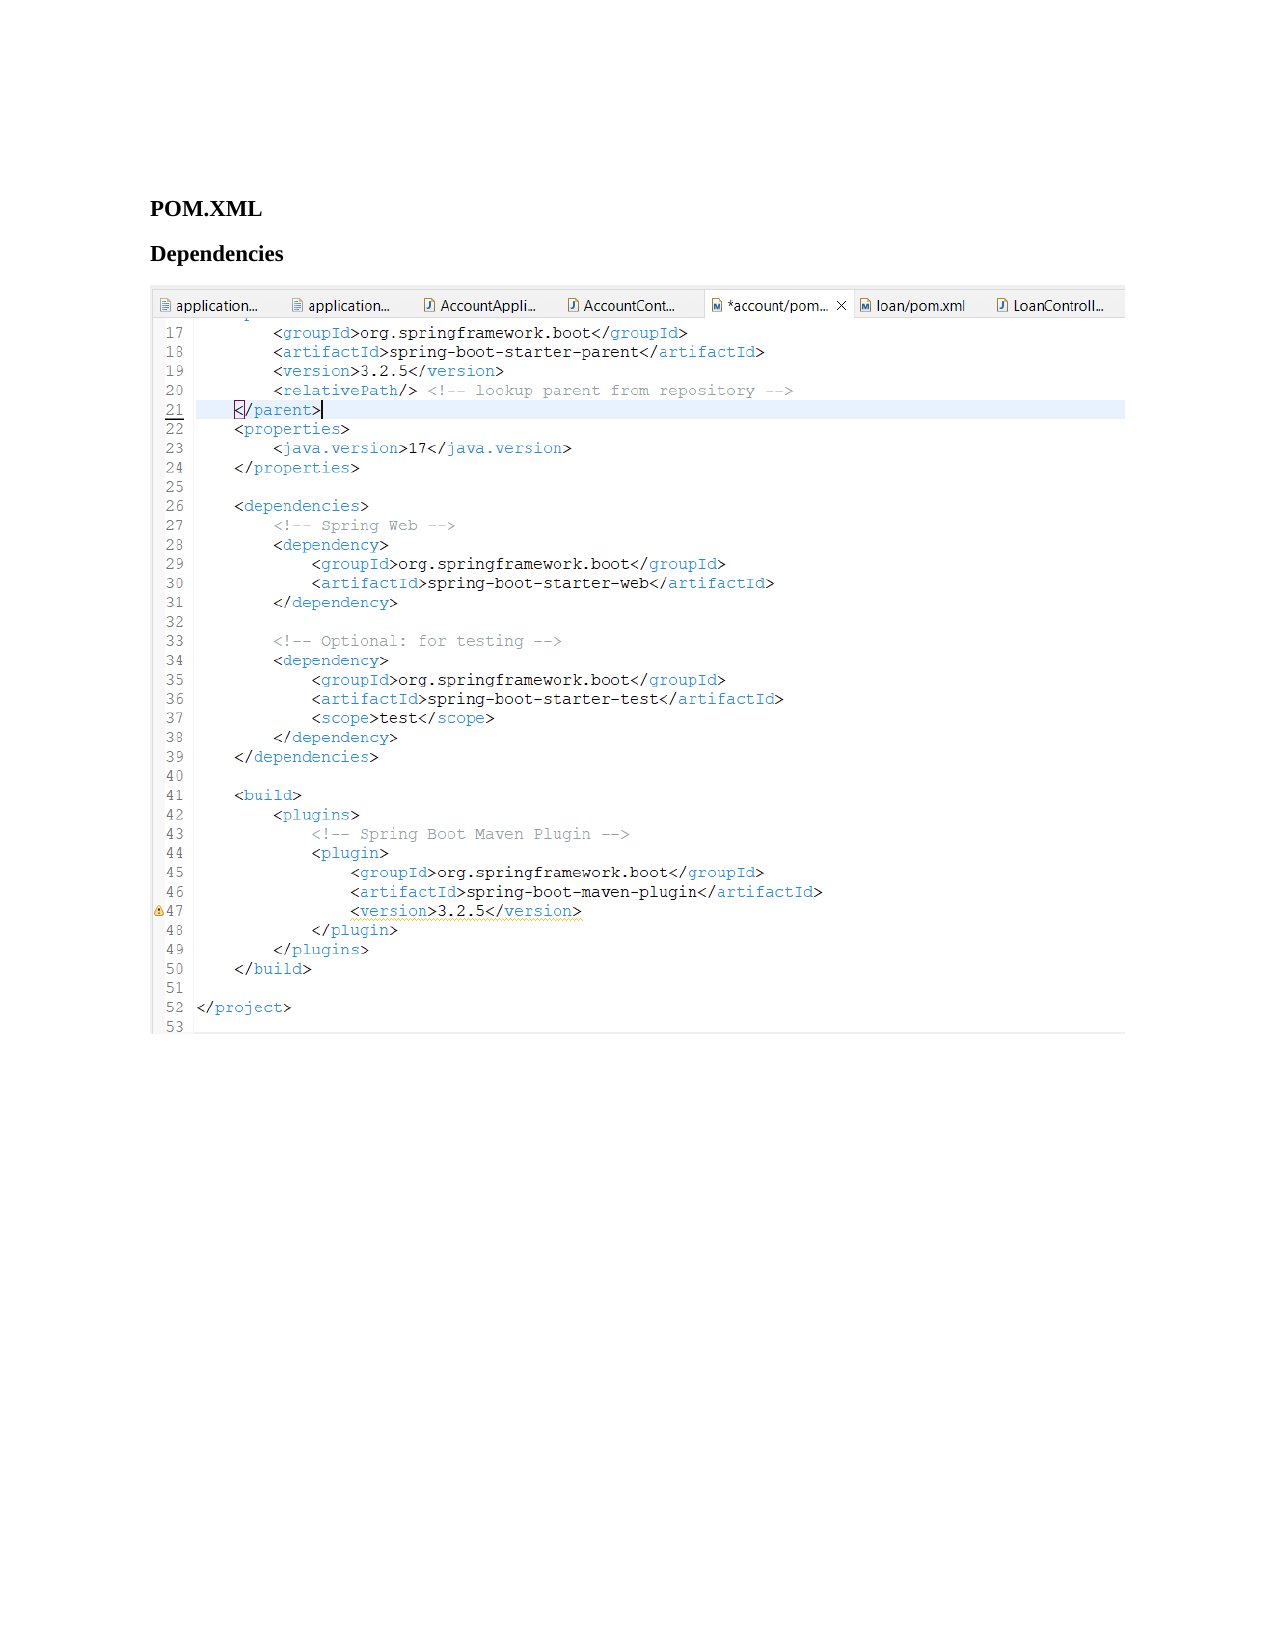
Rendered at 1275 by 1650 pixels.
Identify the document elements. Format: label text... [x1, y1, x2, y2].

text Dependencies [150, 240, 1125, 267]
text POM.XML [150, 195, 1125, 221]
picture [150, 285, 1125, 1034]
